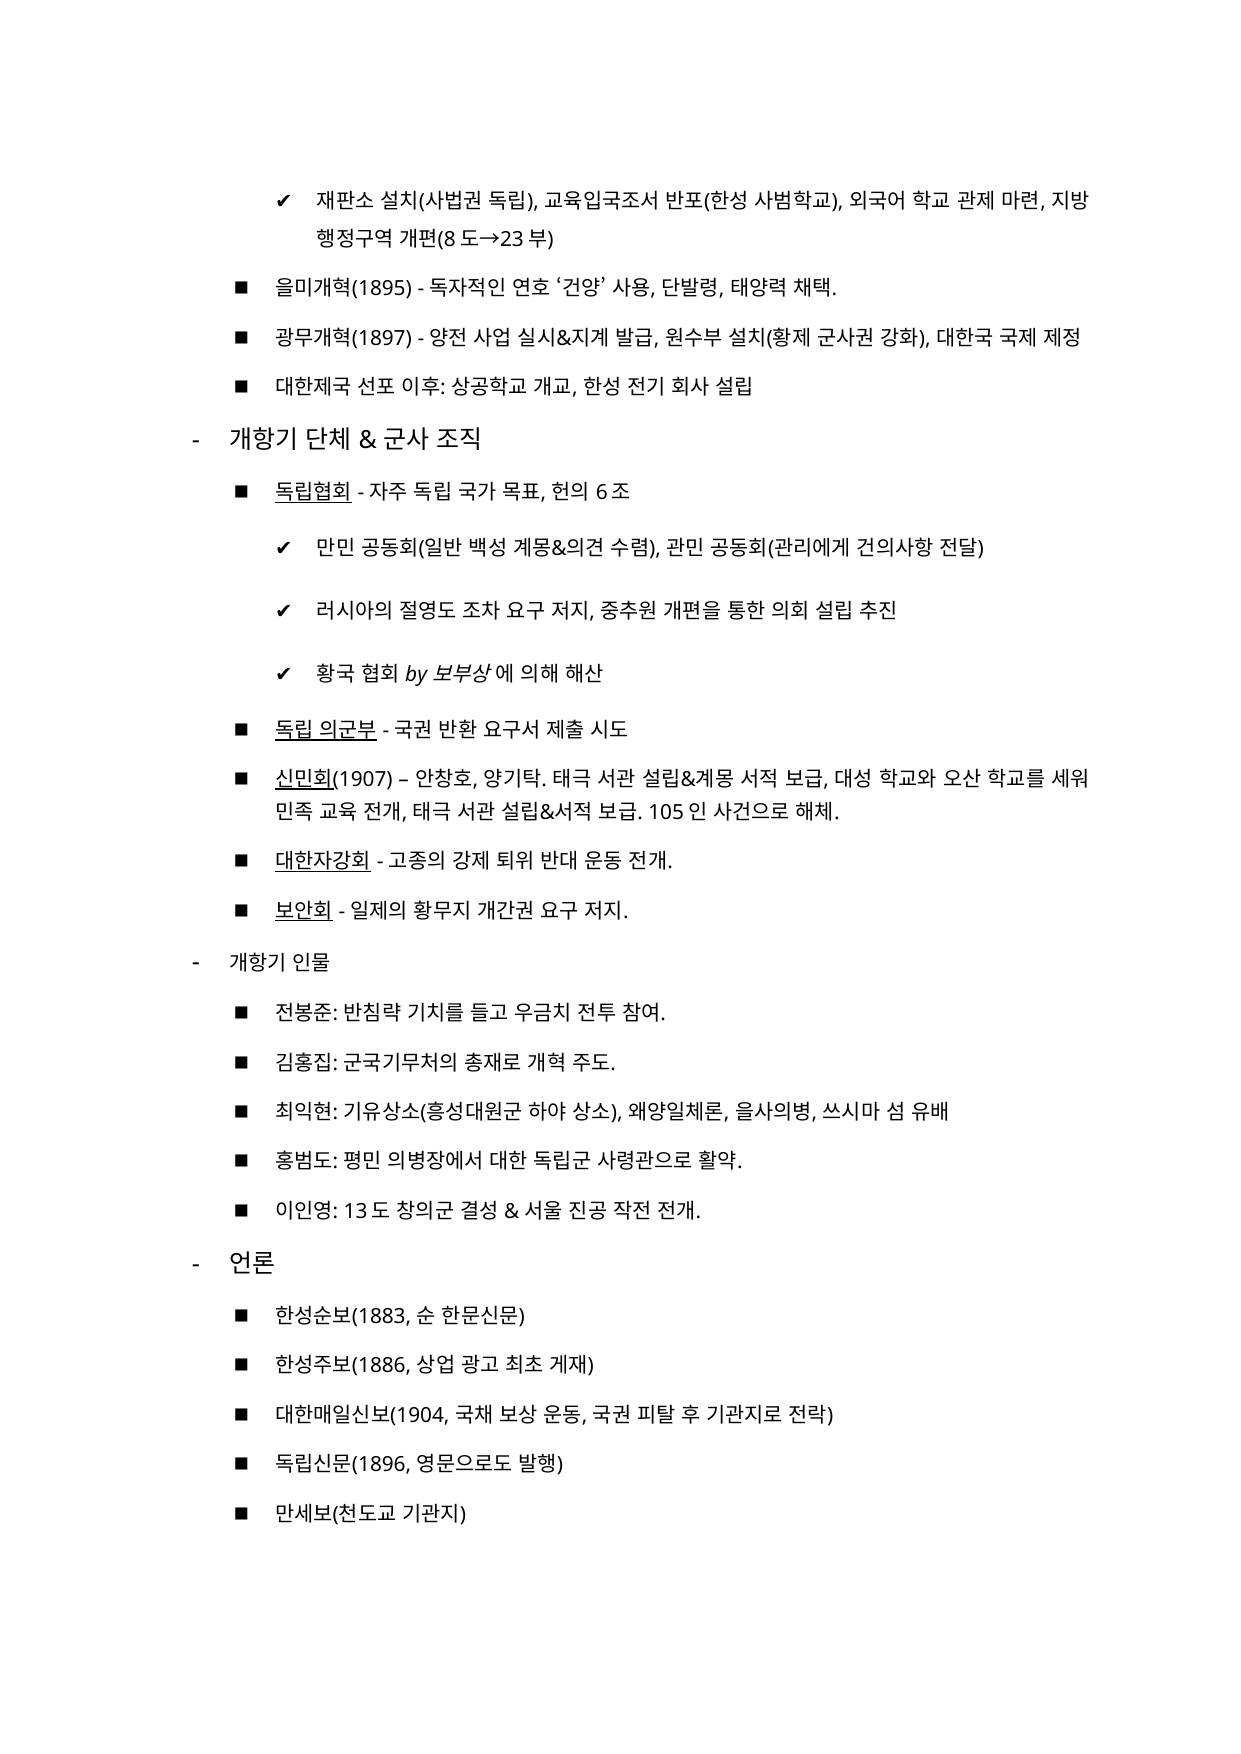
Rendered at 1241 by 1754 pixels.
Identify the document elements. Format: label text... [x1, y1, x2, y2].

list 독립신문(1896, 영문으로도 발행) [233, 1447, 1090, 1478]
list 만민 공동회(일반 백성 계몽&의견 수렴), 관민 공동회(관리에게 건의사항 전달) [275, 525, 1090, 568]
list 대한제국 선포 이후: 상공학교 개교, 한성 전기 회사 설립 [233, 370, 1090, 401]
list 홍범도: 평민 의병장에서 대한 독립군 사령관으로 활약. [233, 1145, 1090, 1175]
list 보안회 - 일제의 황무지 개간권 요구 저지. [233, 894, 1090, 924]
list 언론 [192, 1243, 1090, 1280]
list 신민회(1907) – 안창호, 양기탁. 태극 서관 설립&계몽 서적 보급, 대성 학교와 오산 학교를 세워 민족 교육 전개, 태극 서관 설립&서적 보급. 105인 사건으로 해체. [233, 762, 1090, 825]
list 한성주보(1886, 상업 광고 최초 게재) [233, 1349, 1090, 1379]
list 독립 의군부 - 국권 반환 요구서 제출 시도 [233, 713, 1090, 743]
list 독립협회 - 자주 독립 국가 목표, 헌의 6조 [233, 476, 1090, 506]
list 김홍집: 군국기무처의 총재로 개혁 주도. [233, 1046, 1090, 1076]
list 광무개혁(1897) - 양전 사업 실시&지계 발급, 원수부 설치(황제 군사권 강화), 대한국 국제 제정 [233, 321, 1090, 351]
list 개항기 단체 & 군사 조직 [192, 420, 1090, 456]
list 한성순보(1883, 순 한문신문) [233, 1299, 1090, 1329]
list 황국 협회 by 보부상 에 의해 해산 [275, 650, 1090, 693]
list 러시아의 절영도 조차 요구 저지, 중추원 개편을 통한 의회 설립 추진 [275, 588, 1090, 630]
list - 독자적인 연호 ‘건양’ 사용, 단발령, 태양력 채택. [233, 272, 1090, 302]
list 만세보(천도교 기관지) [233, 1497, 1090, 1527]
list 최익현: 기유상소(흥성대원군 하야 상소), 왜양일체론, 을사의병, 쓰시마 섬 유배 [233, 1095, 1090, 1126]
list 이인영: 13도 창의군 결성 & 서울 진공 작전 전개. [233, 1194, 1090, 1224]
list 재판소 설치(사법권 독립), 교육입국조서 반포(한성 사범학교), 외국어 학교 관제 마련, 지방 행정구역 개편(8도→23부) [275, 177, 1090, 253]
list 대한자강회 - 고종의 강제 퇴위 반대 운동 전개. [233, 844, 1090, 875]
list 대한매일신보(1904, 국채 보상 운동, 국권 피탈 후 기관지로 전락) [233, 1398, 1090, 1428]
list 전봉준: 반침략 기치를 들고 우금치 전투 참여. [233, 997, 1090, 1027]
